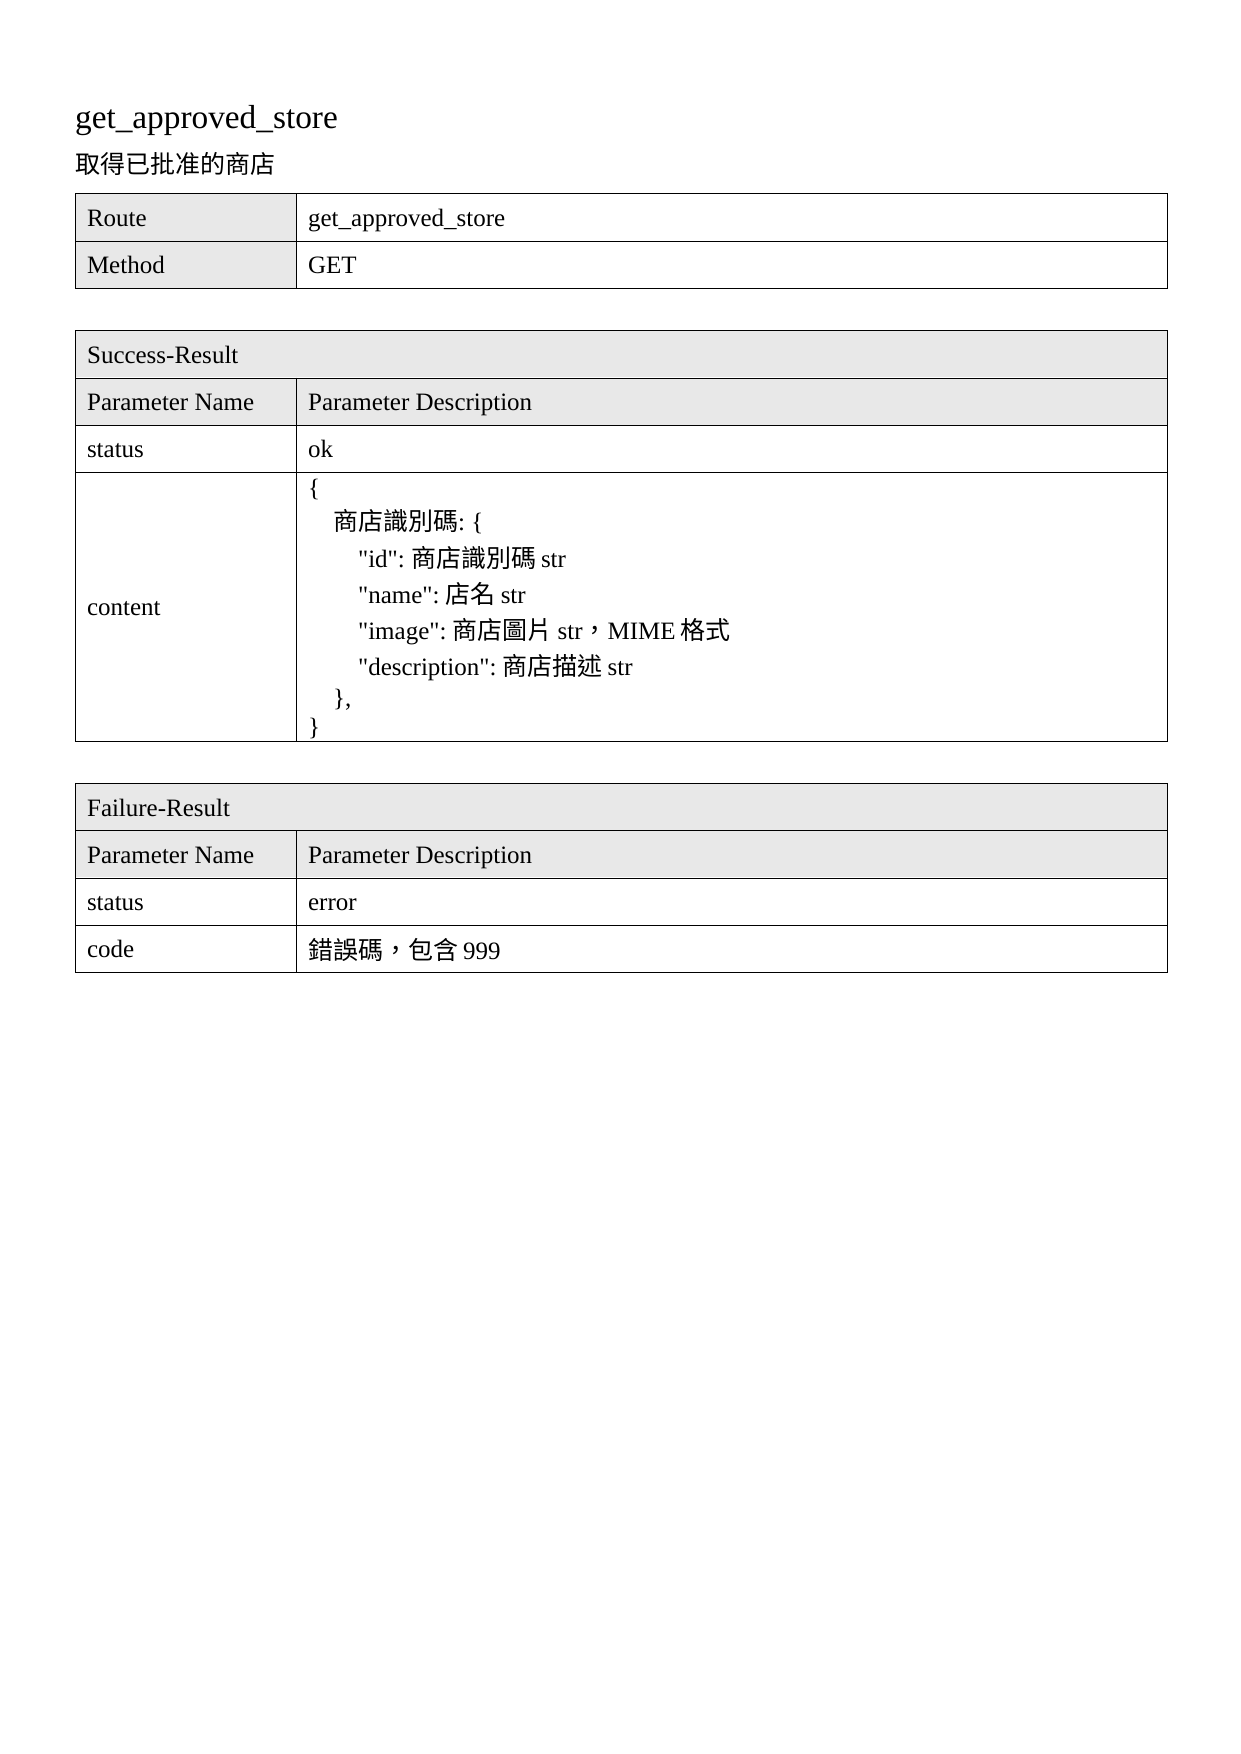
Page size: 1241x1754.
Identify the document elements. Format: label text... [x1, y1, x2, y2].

table_cell content [76, 473, 296, 741]
subtitle get_approved_store [75, 98, 1165, 136]
table_header get_approved_store [297, 194, 1167, 241]
table_cell ok [297, 426, 1167, 472]
table_header Success-Result [76, 331, 1167, 377]
table_cell error [297, 879, 1167, 925]
table_cell Parameter Name [76, 379, 296, 425]
text 取得已批准的商店 [75, 144, 1165, 181]
table_cell Parameter Description [297, 831, 1167, 877]
table_cell GET [297, 242, 1167, 288]
table_cell Method [76, 242, 296, 288]
table_cell Parameter Name [76, 831, 296, 877]
table_cell status [76, 879, 296, 925]
table_cell Parameter Description [297, 379, 1167, 425]
table_cell 錯誤碼，包含999 [297, 926, 1167, 972]
table_cell code [76, 926, 296, 972]
table_cell status [76, 426, 296, 472]
table_header Route [76, 194, 296, 241]
table_header Failure-Result [76, 784, 1167, 830]
table_cell { 商店識別碼: { "id": 商店識別碼str "name": 店名str "image": 商店圖片str，MIME格式 "description": 商店描述str }, } [297, 473, 1167, 741]
